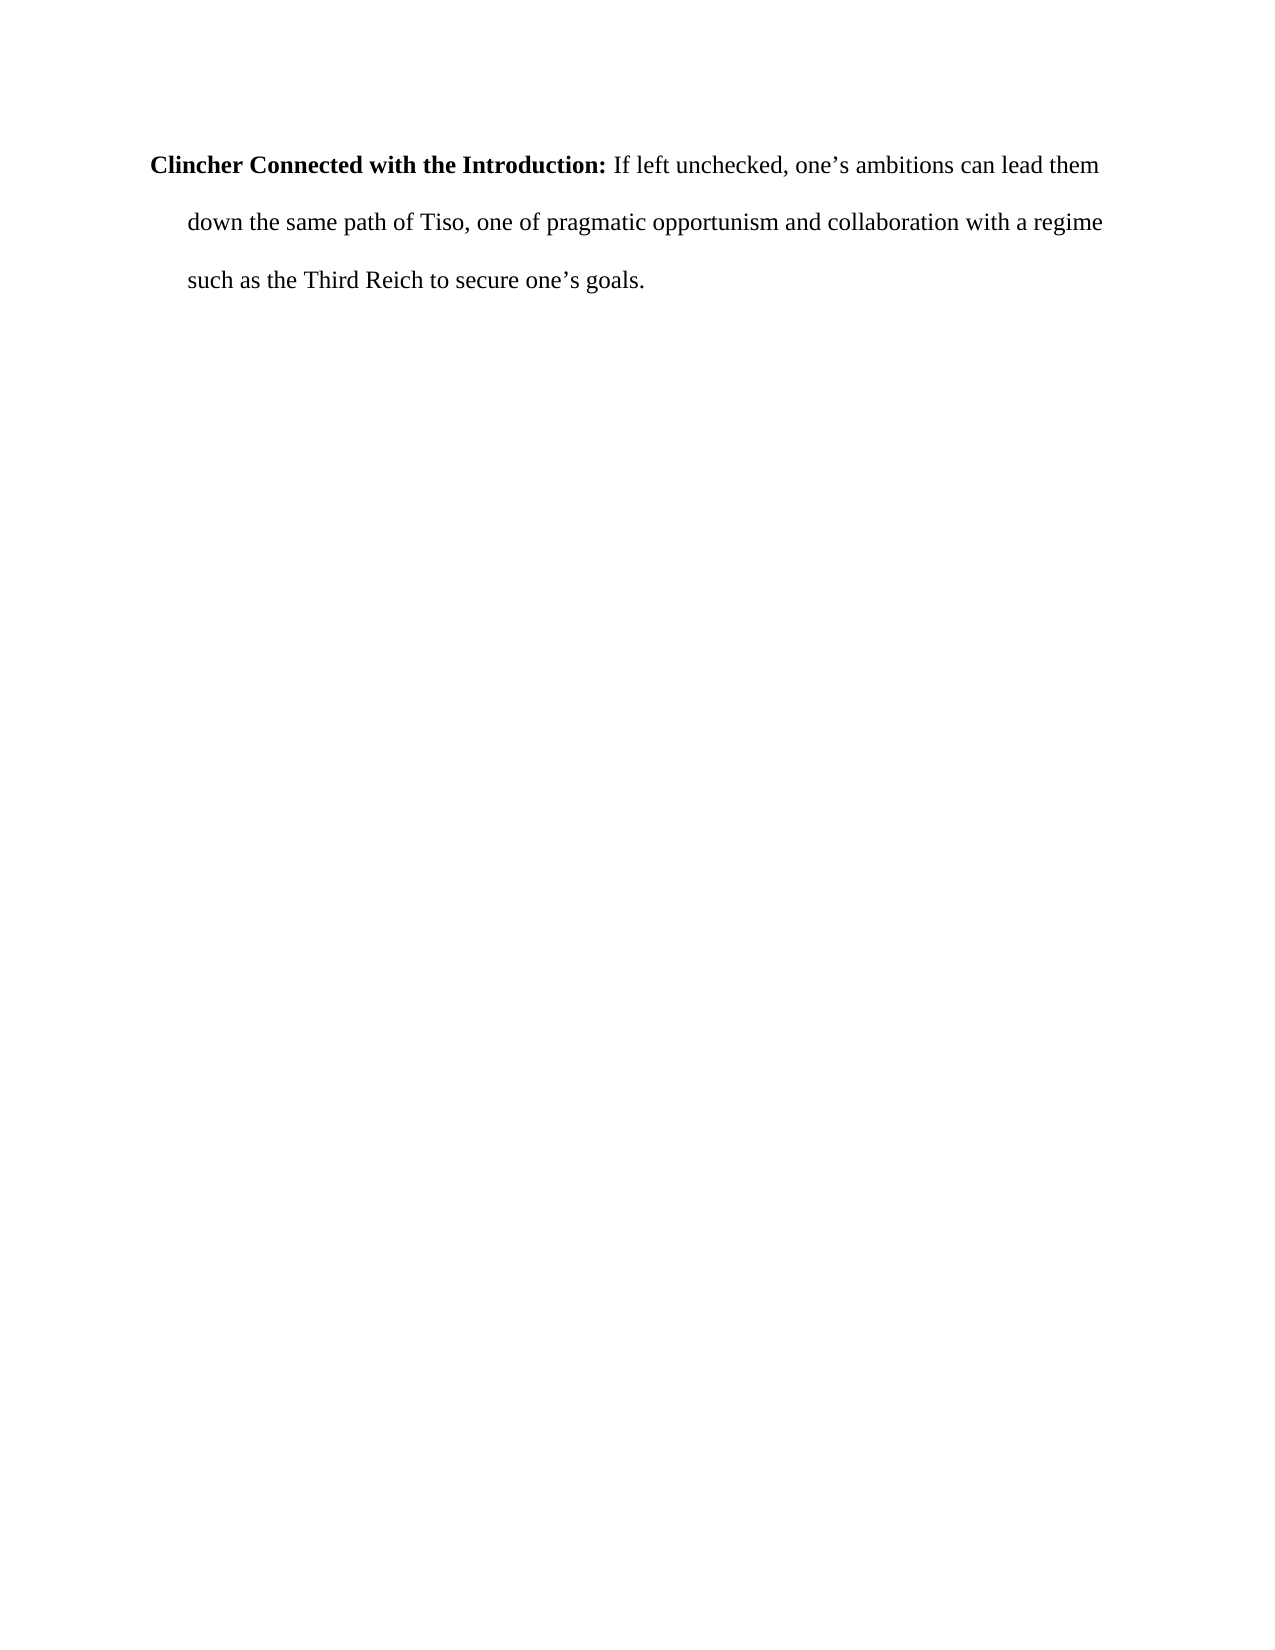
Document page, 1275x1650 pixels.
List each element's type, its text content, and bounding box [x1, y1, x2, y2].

text Clincher Connected with the Introduction: If left unchecked, one’s ambitions can lead them down the same path of Tiso, one of pragmatic opportunism and collaboration with a regime such as the Third Reich to secure one’s goals. [150, 150, 1125, 294]
